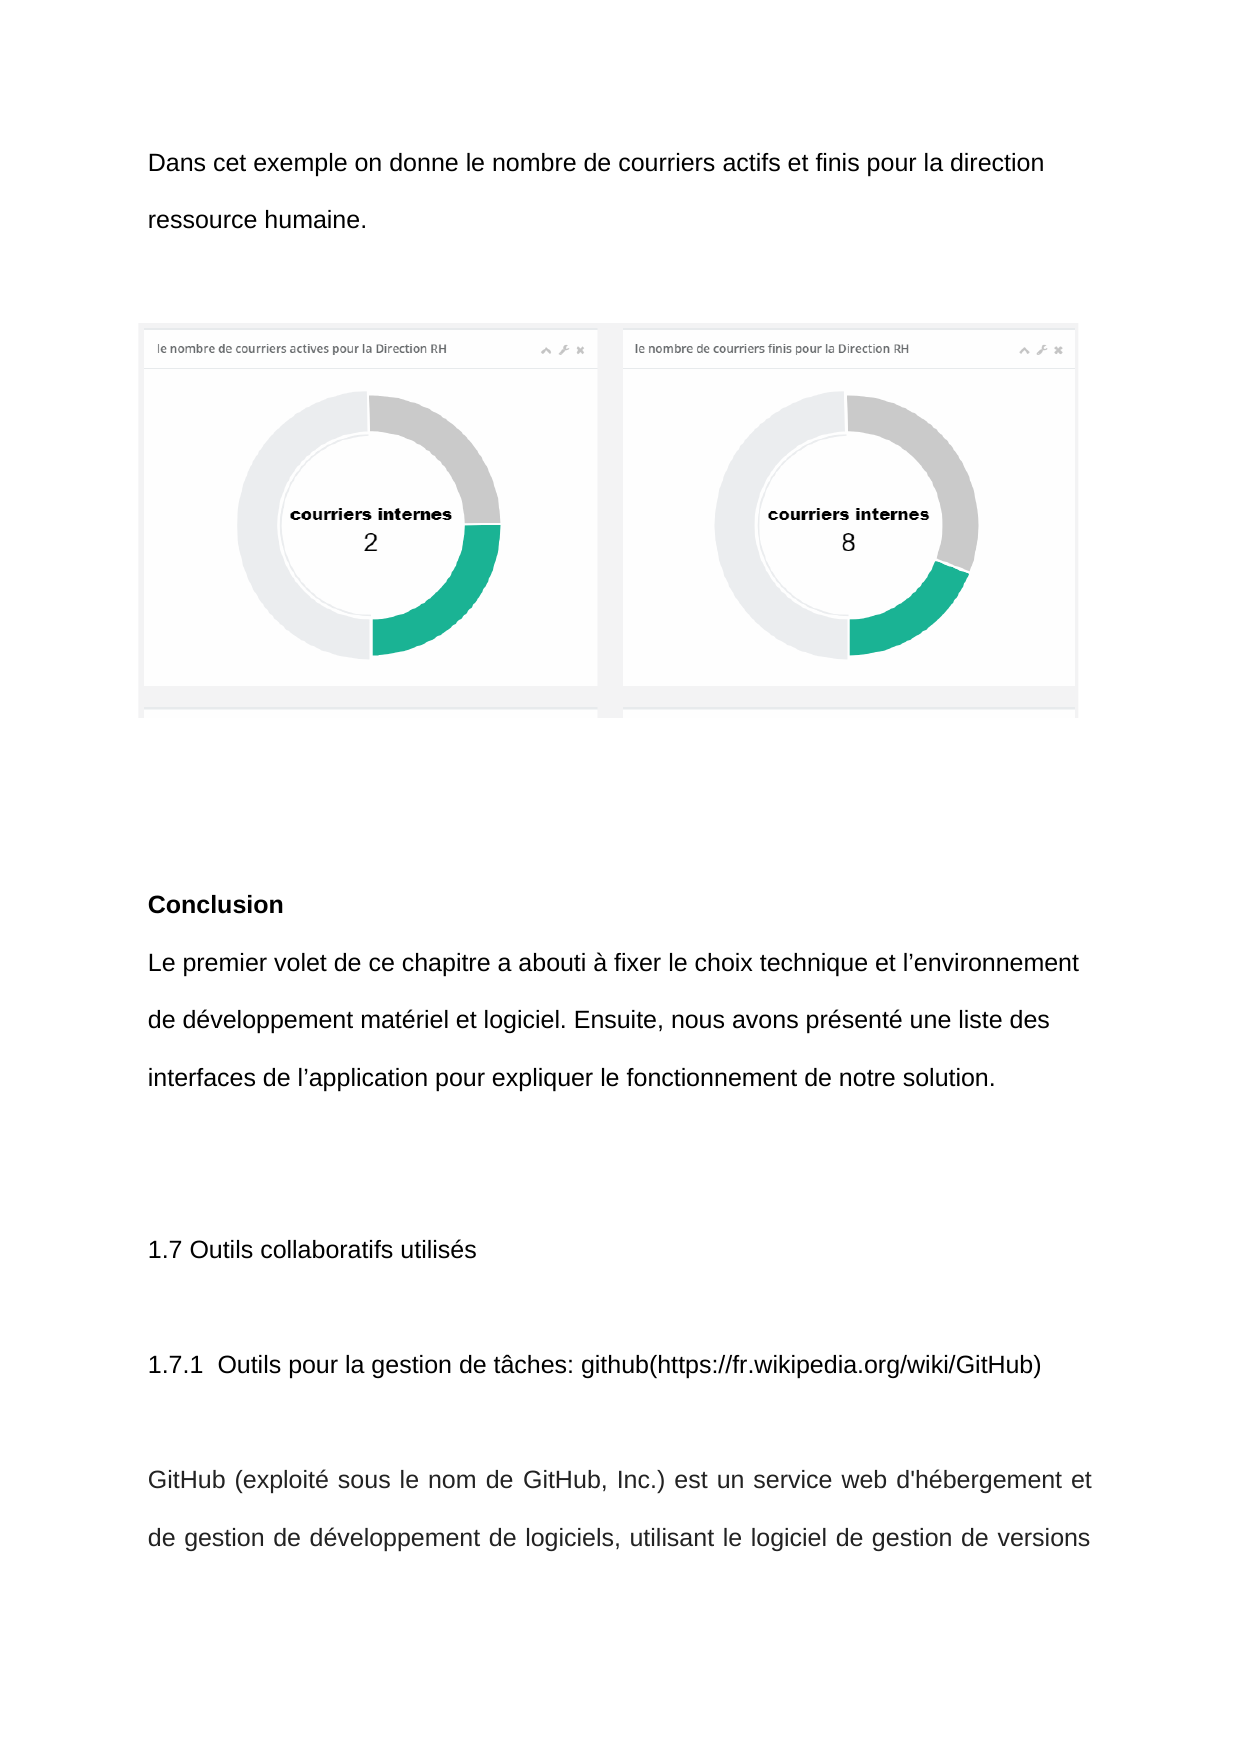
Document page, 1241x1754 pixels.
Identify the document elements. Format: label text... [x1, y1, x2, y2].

text Conclusion [148, 891, 1093, 919]
text Le premier volet de ce chapitre a abouti à fixer le choix technique et l’environnement de développement matériel et logiciel. Ensuite, nous avons présenté une liste des interfaces de l’application pour expliquer le fonctionnement de notre solution. [148, 948, 1093, 1092]
text 1.7 Outils collaboratifs utilisés [148, 1236, 1093, 1264]
text Dans cet exemple on donne le nombre de courriers actifs et finis pour la direction ressource humaine. [148, 148, 1093, 234]
text 1.7.1 Outils pour la gestion de tâches: github(https://fr.wikipedia.org/wiki/GitHub) [148, 1351, 1093, 1379]
picture [138, 323, 1078, 718]
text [148, 1466, 1093, 1523]
